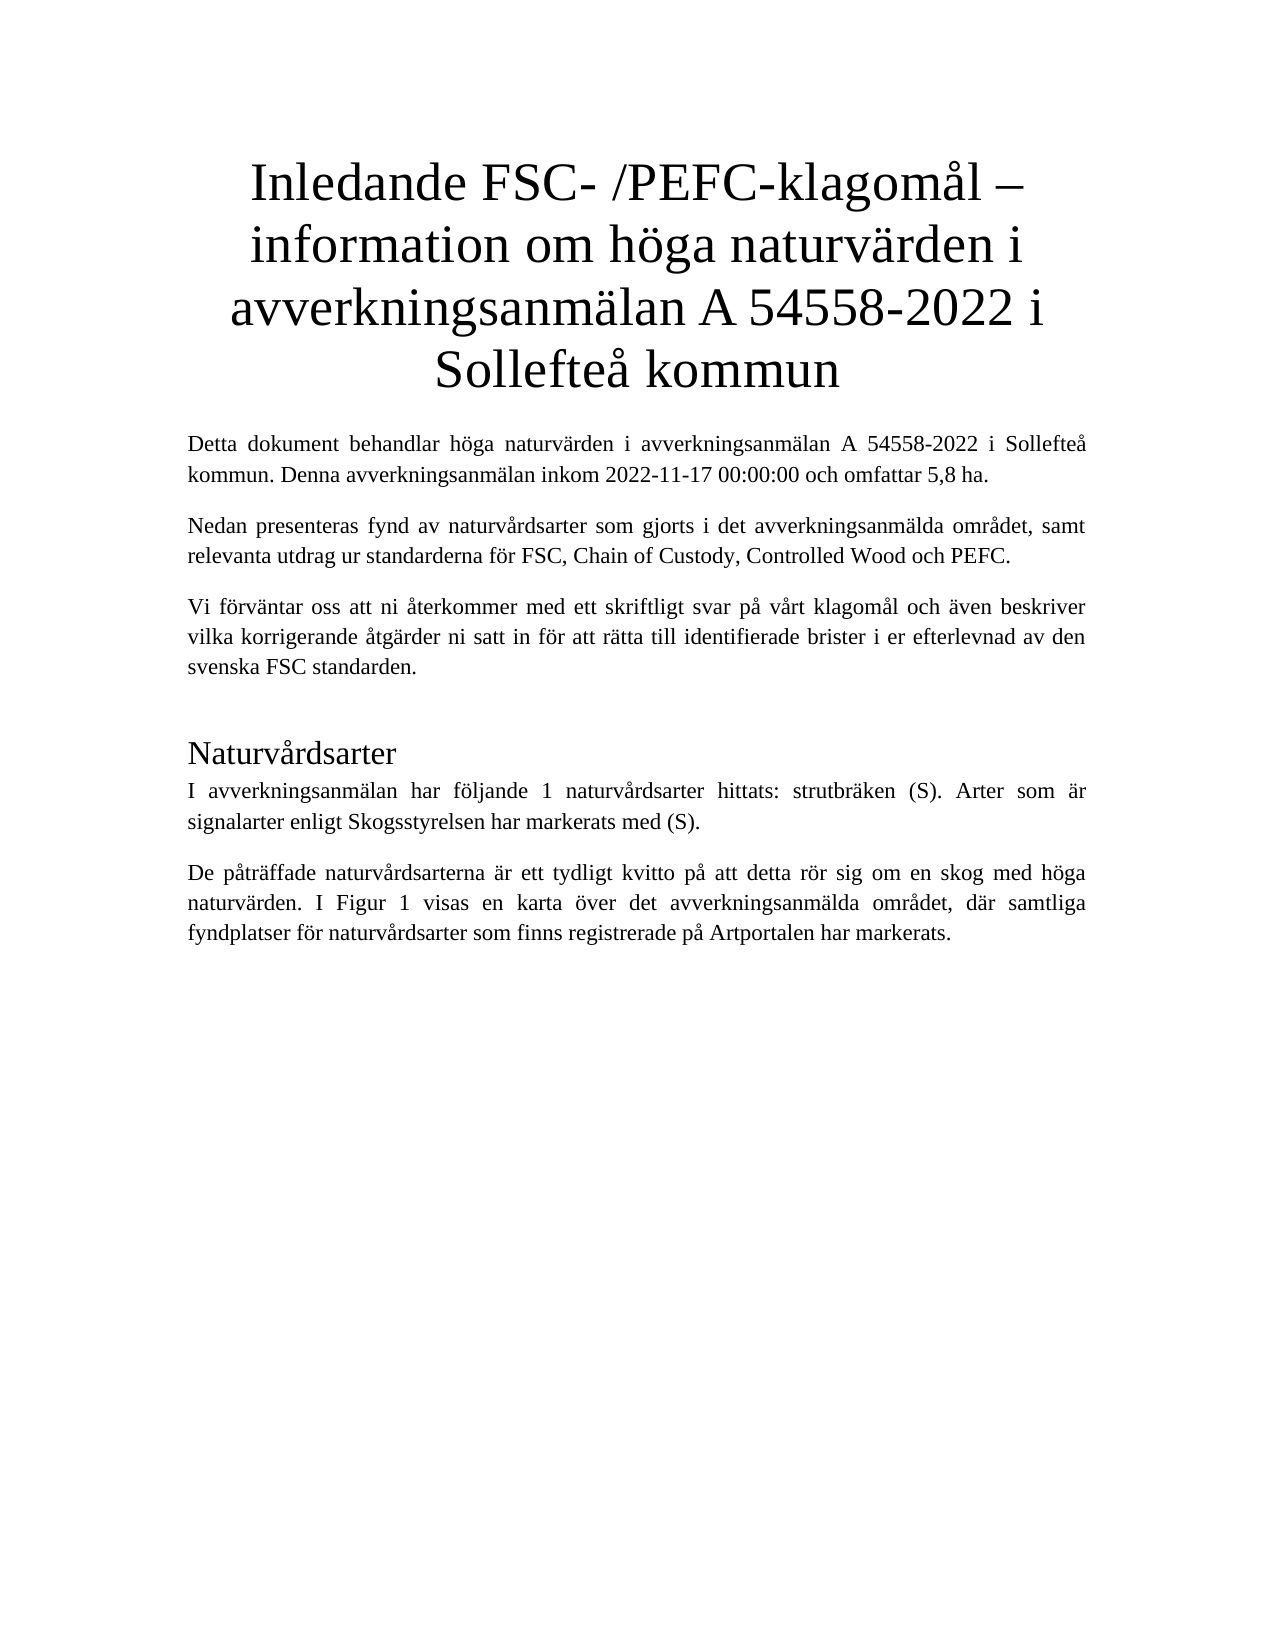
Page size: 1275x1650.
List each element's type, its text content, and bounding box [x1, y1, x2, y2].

text Vi förväntar oss att ni återkommer med ett skriftligt svar på vårt klagomål och även beskriver vilka korrigerande åtgärder ni satt in för att rätta till identifierade brister i er efterlevnad av den svenska FSC standarden. [187, 593, 1087, 680]
text Nedan presenteras fynd av naturvårdsarter som gjorts i det avverkningsanmälda området, samt relevanta utdrag ur standarderna för FSC, Chain of Custody, Controlled Wood och PEFC. [187, 512, 1087, 568]
text I avverkningsanmälan har följande 1 naturvårdsarter hittats: strutbräken (S). Arter som är signalarter enligt Skogsstyrelsen har markerats med (S). [187, 778, 1087, 834]
text Detta dokument behandlar höga naturvärden i avverkningsanmälan A 54558-2022 i Sollefteå kommun. Denna avverkningsanmälan inkom 2022-11-17 00:00:00 och omfattar 5,8 ha. [187, 430, 1087, 487]
text De påträffade naturvårdsarterna är ett tydligt kvitto på att detta rör sig om en skog med höga naturvärden. I Figur 1 visas en karta över det avverkningsanmälda området, där samtliga fyndplatser för naturvårdsarter som finns registrerade på Artportalen har markerats. [187, 859, 1087, 946]
title Inledande FSC- /PEFC-klagomål – information om höga naturvärden i avverkningsanmälan A 54558-2022 i Sollefteå kommun [187, 150, 1087, 399]
subtitle Naturvårdsarter [187, 733, 1087, 772]
